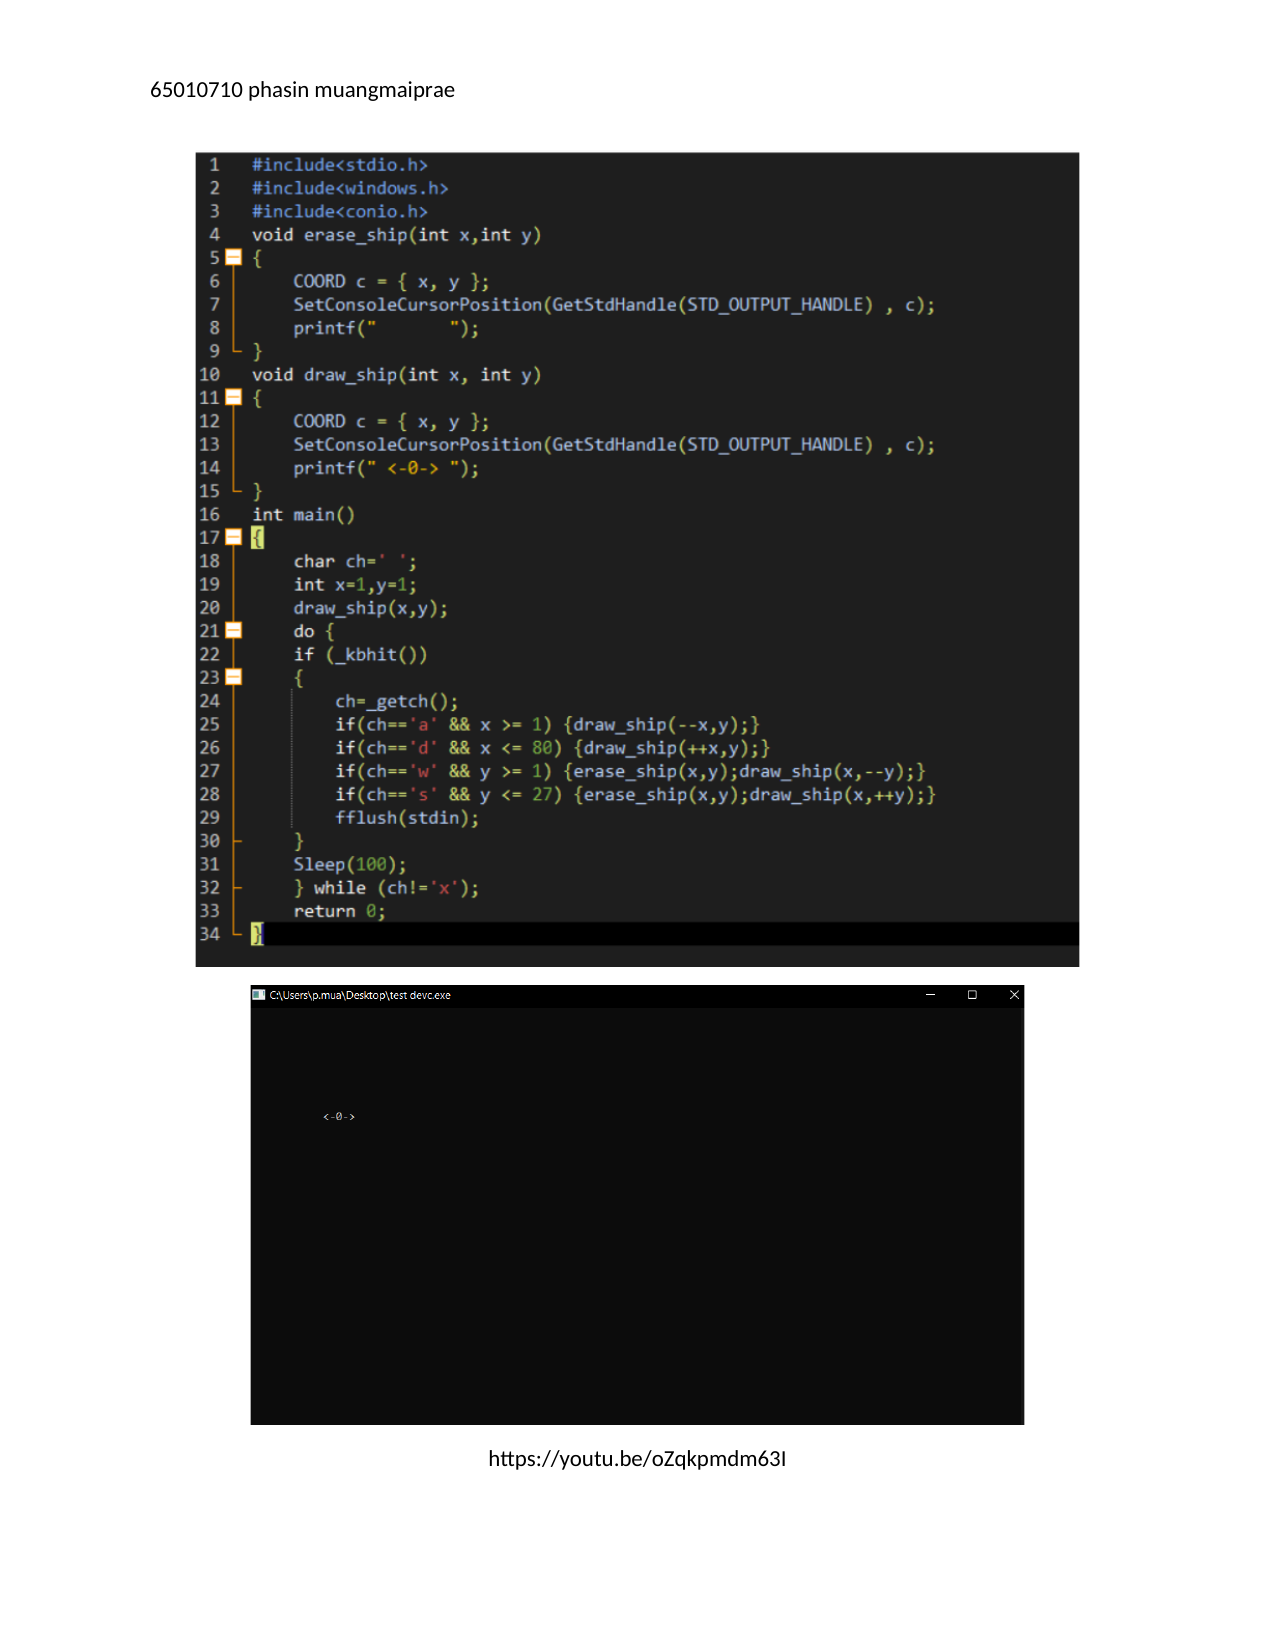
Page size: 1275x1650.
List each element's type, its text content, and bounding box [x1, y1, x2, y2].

text https://youtu.be/oZqkpmdm63I [150, 1444, 1125, 1472]
picture [195, 150, 1080, 967]
picture [250, 985, 1025, 1425]
